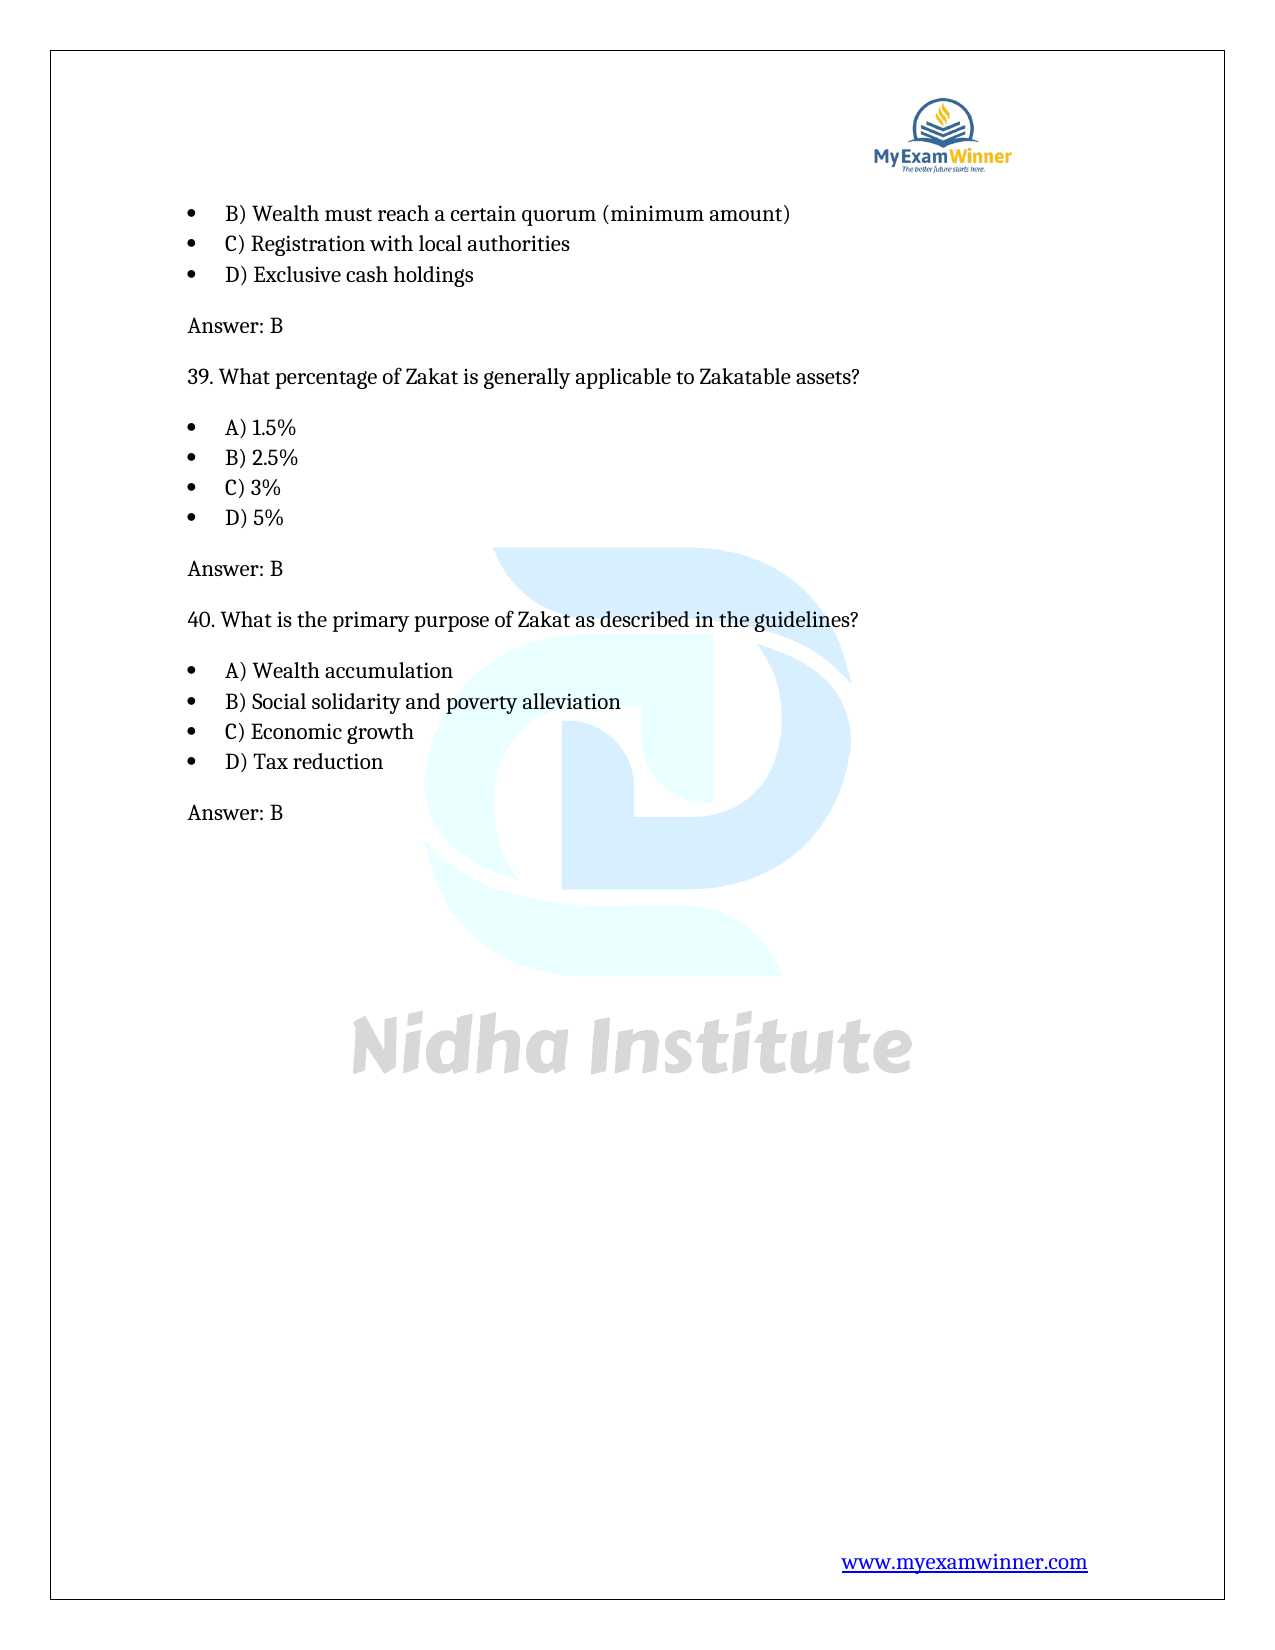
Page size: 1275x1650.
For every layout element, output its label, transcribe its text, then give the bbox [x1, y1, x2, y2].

list B) 2.5% [187, 445, 1087, 471]
list B) Social solidarity and poverty alleviation [187, 688, 1087, 715]
list D) 5% [187, 505, 1087, 532]
text Answer: B [187, 312, 1087, 339]
list D) Exclusive cash holdings [187, 261, 1087, 288]
list C) 3% [187, 475, 1087, 501]
list B) Wealth must reach a certain quorum (minimum amount) [187, 201, 1087, 227]
text Answer: B [187, 556, 1087, 583]
list D) Tax reduction [187, 749, 1087, 775]
text Answer: B [187, 800, 1087, 826]
list C) Registration with local authorities [187, 231, 1087, 258]
list C) Economic growth [187, 719, 1087, 745]
text 40. What is the primary purpose of Zakat as described in the guidelines? [187, 607, 1087, 634]
picture [798, 75, 1088, 201]
list A) Wealth accumulation [187, 658, 1087, 685]
list A) 1.5% [187, 414, 1087, 441]
text 39. What percentage of Zakat is generally applicable to Zakatable assets? [187, 363, 1087, 390]
